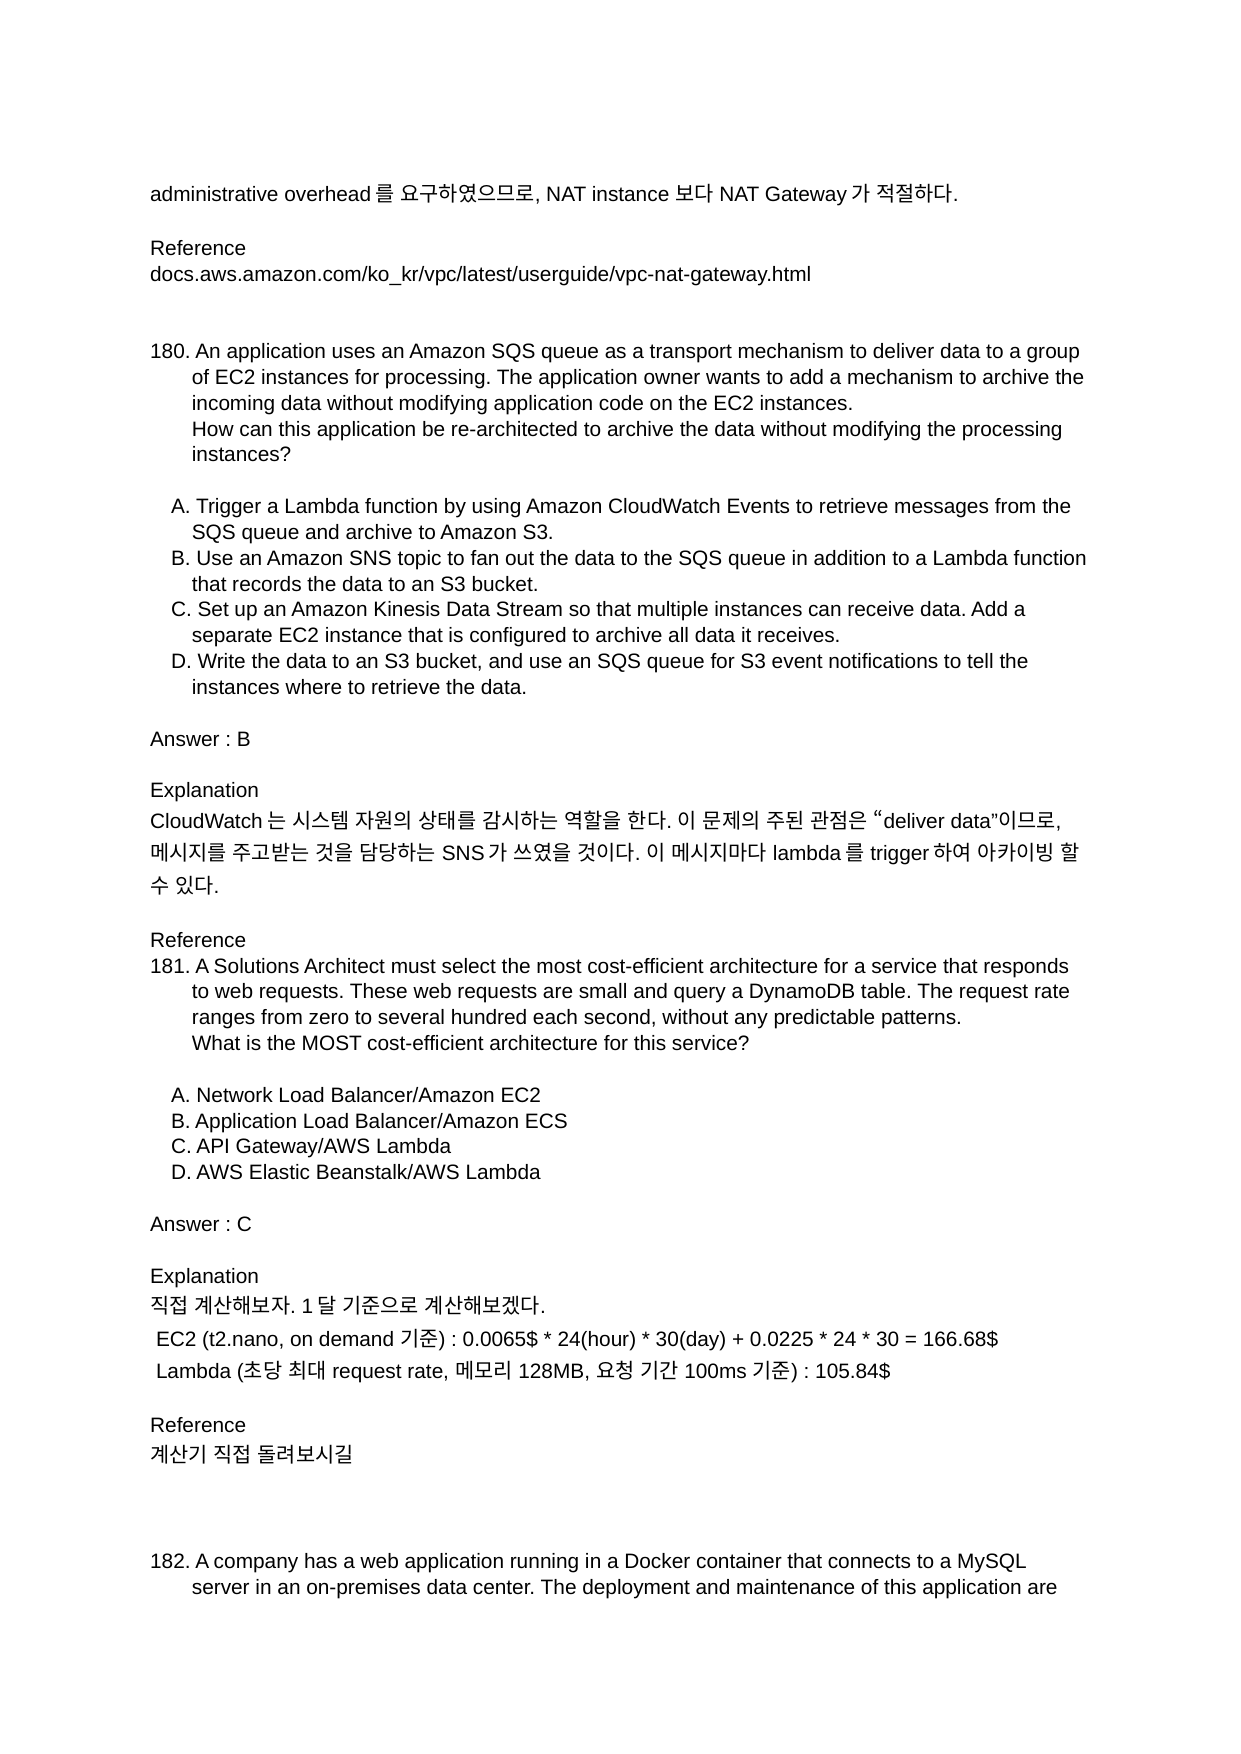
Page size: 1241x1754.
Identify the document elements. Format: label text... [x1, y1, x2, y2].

text Answer : C [150, 1212, 1090, 1236]
text Lambda (초당 최대 request rate, 메모리 128MB, 요청 기간 100ms 기준) : 105.84$ [150, 1354, 1090, 1385]
text Reference [150, 928, 1090, 952]
text 직접 계산해보자. 1달 기준으로 계산해보겠다. [150, 1289, 1090, 1319]
text Explanation [150, 778, 1090, 802]
text C. API Gateway/AWS Lambda [171, 1134, 1090, 1158]
text Answer : B [150, 726, 1090, 750]
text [150, 177, 1090, 207]
text 계산기 직접 돌려보시길 [150, 1439, 1090, 1469]
text D. Write the data to an S3 bucket, and use an SQS queue for S3 event notifications to tell the instances where to retrieve the data. [171, 649, 1090, 699]
text What is the MOST cost-efficient architecture for this service? [150, 1031, 1090, 1055]
text D. AWS Elastic Beanstalk/AWS Lambda [171, 1160, 1090, 1184]
text 180. An application uses an Amazon SQS queue as a transport mechanism to deliver data to a group of EC2 instances for processing. The application owner wants to add a mechanism to archive the incoming data without modifying application code on the EC2 instances. [150, 339, 1090, 414]
text EC2 (t2.nano, on demand 기준) : 0.0065$ * 24(hour) * 30(day) + 0.0225 * 24 * 30 = 166.68$ [150, 1322, 1090, 1352]
text Reference [150, 236, 1090, 259]
text B. Use an Amazon SNS topic to fan out the data to the SQS queue in addition to a Lambda function that records the data to an S3 bucket. [171, 546, 1090, 595]
text Explanation [150, 1263, 1090, 1287]
text How can this application be re-architected to archive the data without modifying the processing instances? [192, 416, 1090, 466]
text B. Application Load Balancer/Amazon ECS [171, 1108, 1090, 1132]
text A. Network Load Balancer/Amazon EC2 [171, 1083, 1090, 1107]
text docs.aws.amazon.com/ko_kr/vpc/latest/userguide/vpc-nat-gateway.html [150, 261, 1090, 285]
text CloudWatch는 시스템 자원의 상태를 감시하는 역할을 한다. 이 문제의 주된 관점은 “deliver data”이므로, 메시지를 주고받는 것을 담당하는 SNS가 쓰였을 것이다. 이 메시지마다 lambda를 trigger하여 아카이빙 할 수 있다. [150, 804, 1090, 899]
text Reference [150, 1413, 1090, 1437]
text A. Trigger a Lambda function by using Amazon CloudWatch Events to retrieve messages from the SQS queue and archive to Amazon S3. [171, 494, 1090, 544]
text 181. A Solutions Architect must select the most cost-efficient architecture for a service that responds to web requests. These web requests are small and query a DynamoDB table. The request rate ranges from zero to several hundred each second, without any predictable patterns. [150, 953, 1090, 1029]
text C. Set up an Amazon Kinesis Data Stream so that multiple instances can receive data. Add a separate EC2 instance that is configured to archive all data it receives. [171, 597, 1090, 647]
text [150, 1549, 1090, 1599]
